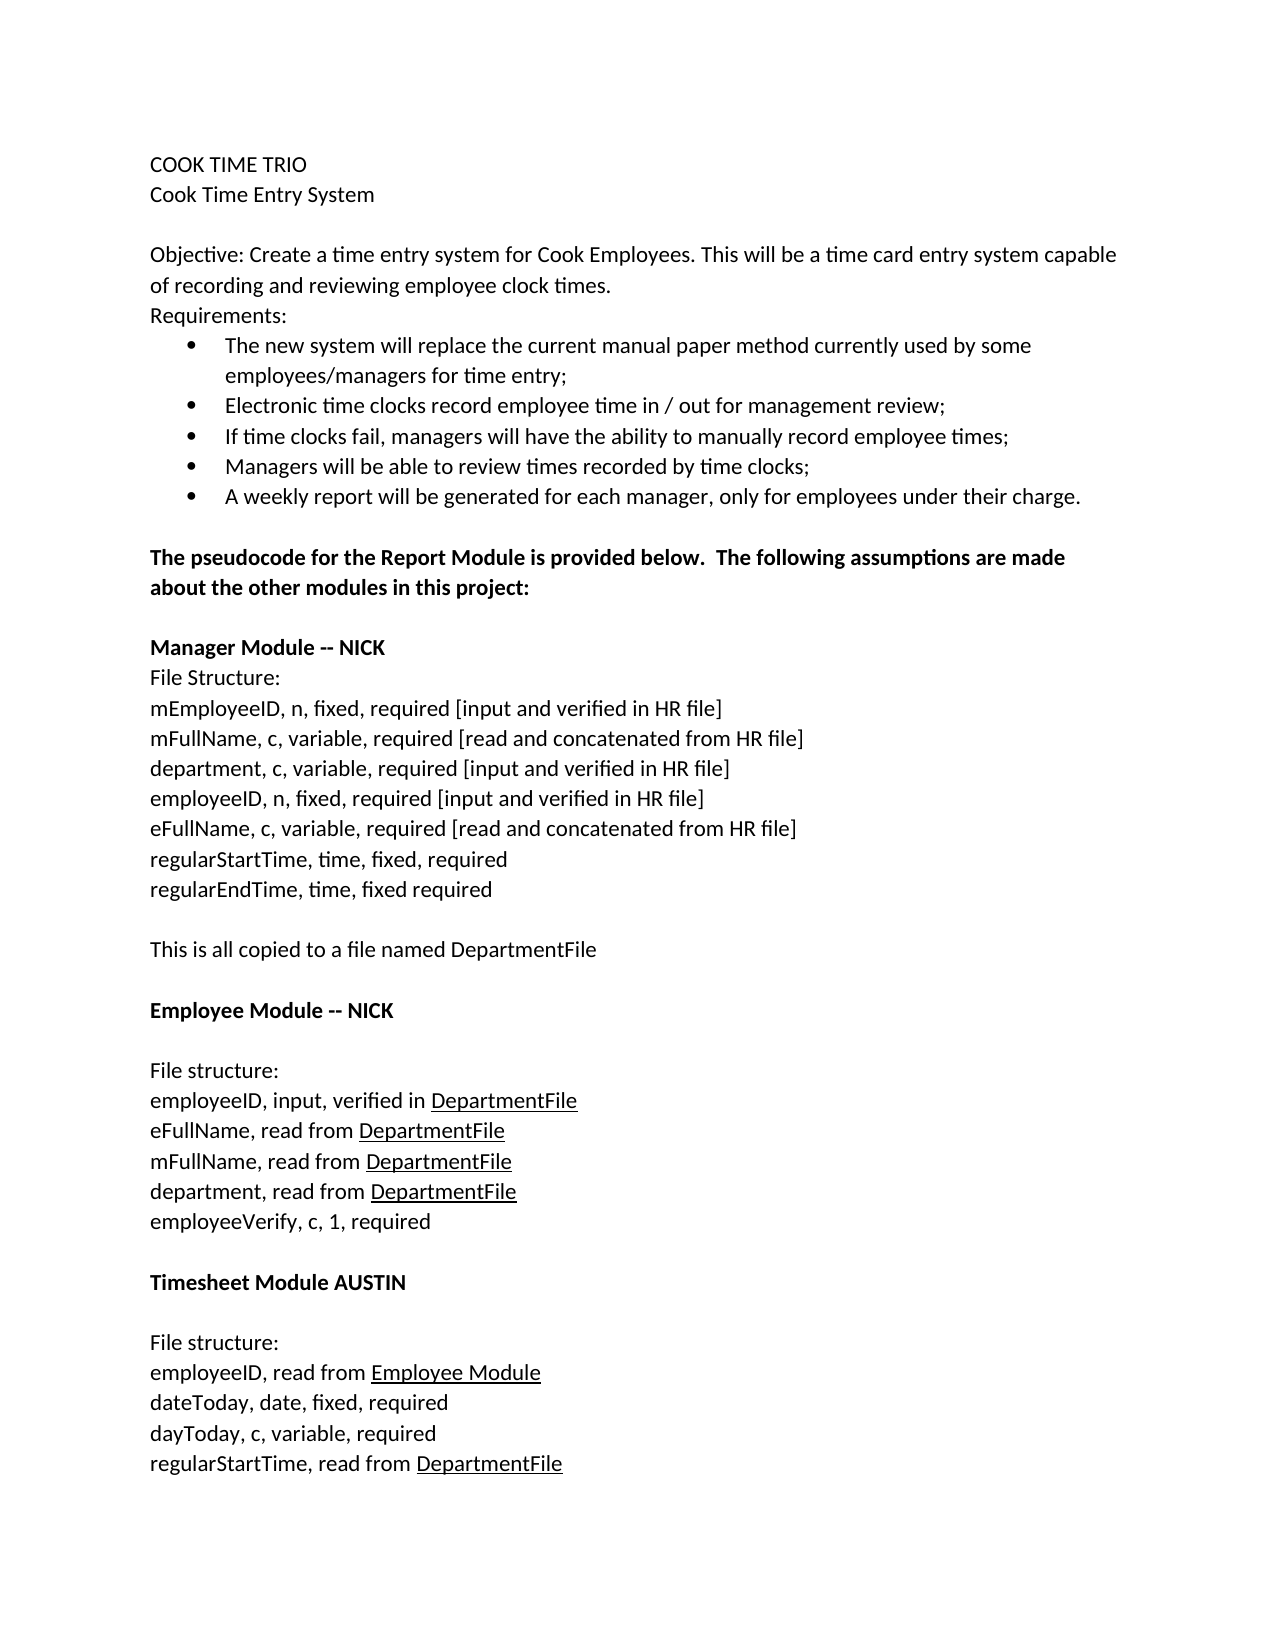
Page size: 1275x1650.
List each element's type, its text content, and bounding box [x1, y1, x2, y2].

text employeeID, input, verified in DepartmentFile [150, 1086, 1125, 1114]
list If time clocks fail, managers will have the ability to manually record employee times; [187, 422, 1125, 450]
text regularStartTime, read from DepartmentFile [150, 1449, 1125, 1477]
text COOK TIME TRIO [150, 150, 1125, 178]
text Objective: Create a time entry system for Cook Employees. This will be a time card entry system capable of recording and reviewing employee clock times. [150, 241, 1125, 299]
text eFullName, read from DepartmentFile [150, 1117, 1125, 1145]
text This is all copied to a file named DepartmentFile [150, 935, 1125, 963]
list The new system will replace the current manual paper method currently used by some employees/managers for time entry; [187, 331, 1125, 389]
text Manager Module -- NICK [150, 633, 1125, 661]
list A weekly report will be generated for each manager, only for employees under their charge. [187, 482, 1125, 510]
text employeeID, read from Employee Module [150, 1358, 1125, 1386]
text mEmployeeID, n, fixed, required [input and verified in HR file] [150, 694, 1125, 722]
text mFullName, read from DepartmentFile [150, 1147, 1125, 1175]
text Timesheet Module AUSTIN [150, 1268, 1125, 1296]
text eFullName, c, variable, required [read and concatenated from HR file] [150, 814, 1125, 843]
text employeeVerify, c, 1, required [150, 1207, 1125, 1235]
list Electronic time clocks record employee time in / out for management review; [187, 392, 1125, 420]
text regularEndTime, time, fixed required [150, 875, 1125, 903]
text Requirements: [150, 301, 1125, 329]
text The pseudocode for the Report Module is provided below. The following assumptions are made about the other modules in this project: [150, 543, 1125, 601]
text File structure: [150, 1328, 1125, 1356]
text Employee Module -- NICK [150, 996, 1125, 1024]
text Cook Time Entry System [150, 180, 1125, 238]
text File Structure: [150, 663, 1125, 692]
list Managers will be able to review times recorded by time clocks; [187, 452, 1125, 480]
text department, c, variable, required [input and verified in HR file] [150, 754, 1125, 782]
text mFullName, c, variable, required [read and concatenated from HR file] [150, 724, 1125, 752]
text employeeID, n, fixed, required [input and verified in HR file] [150, 784, 1125, 812]
text department, read from DepartmentFile [150, 1177, 1125, 1205]
text File structure: [150, 1056, 1125, 1084]
text dateToday, date, fixed, required [150, 1388, 1125, 1417]
text regularStartTime, time, fixed, required [150, 845, 1125, 873]
text dayToday, c, variable, required [150, 1419, 1125, 1447]
